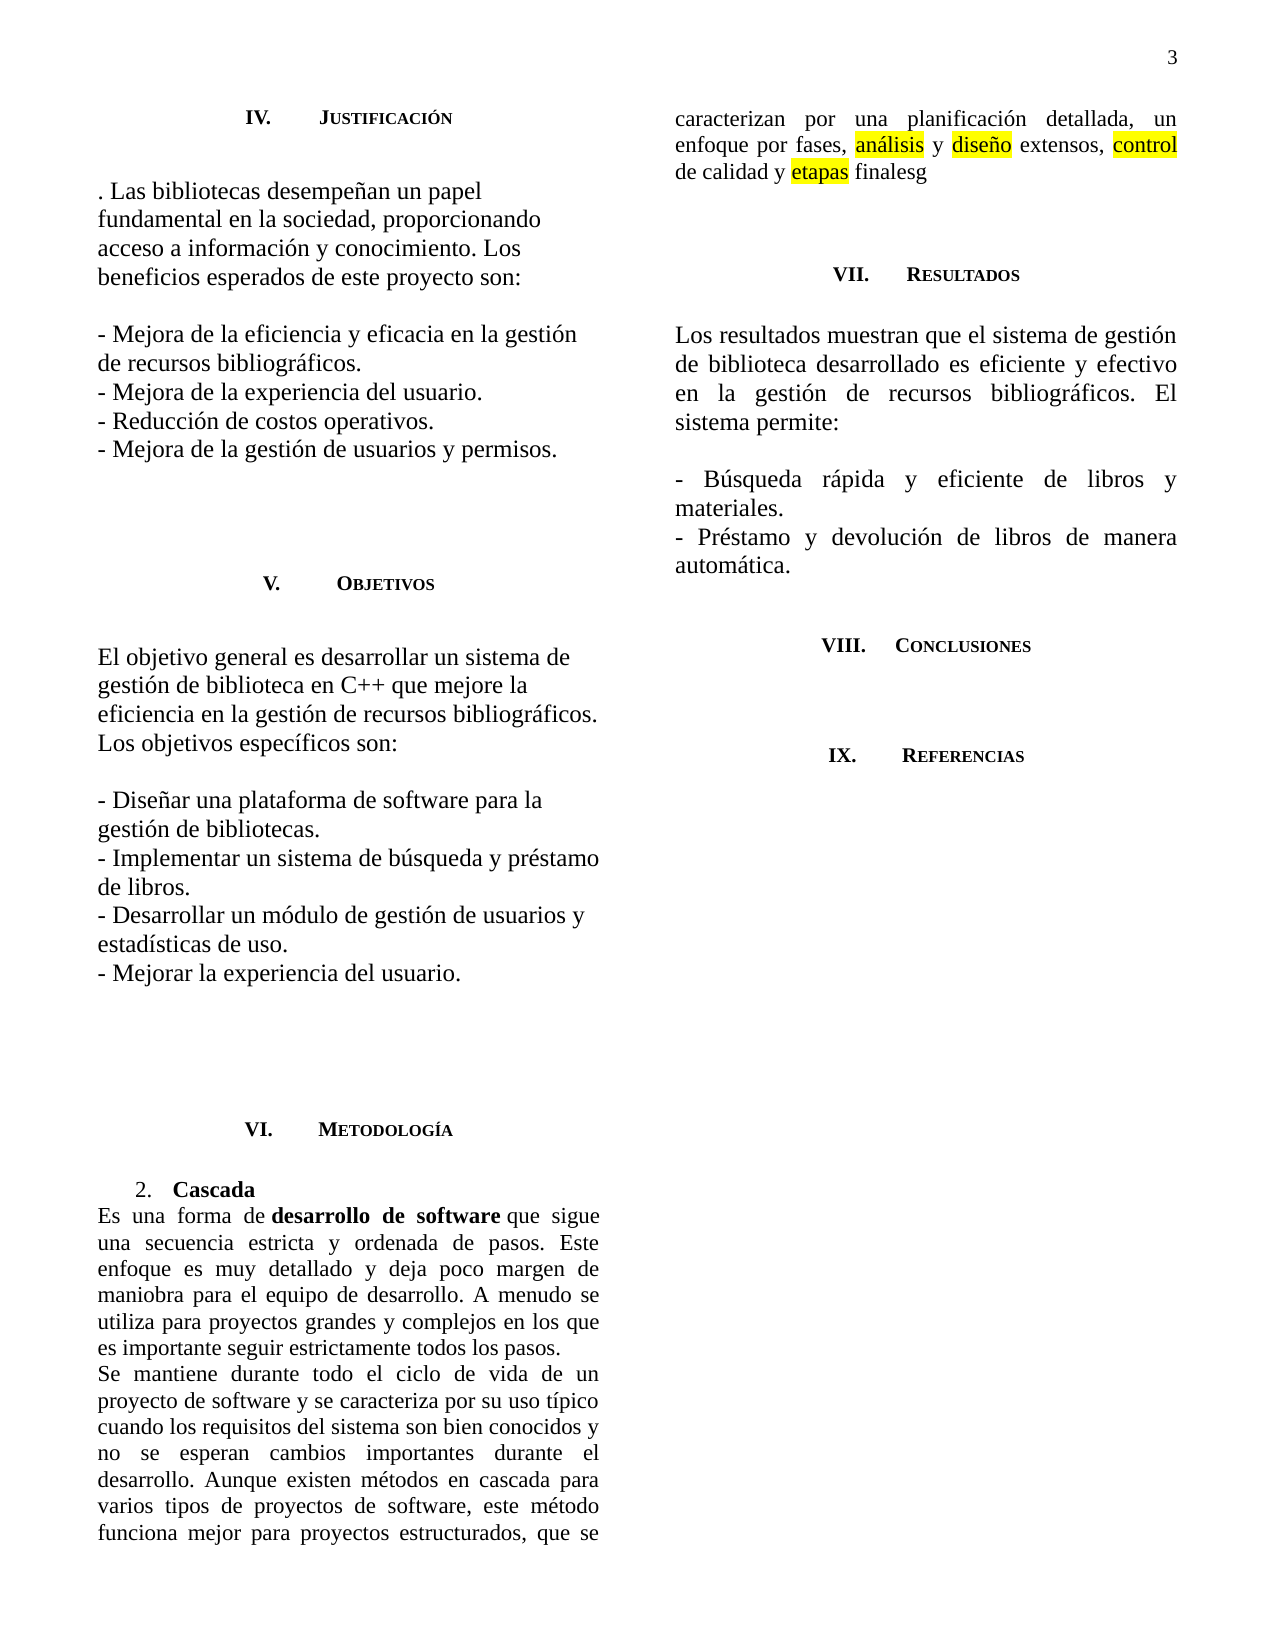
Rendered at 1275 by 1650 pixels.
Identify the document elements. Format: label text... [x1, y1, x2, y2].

text - Mejora de la eficiencia y eficacia en la gestión de recursos bibliográficos. [97, 319, 600, 377]
text - Mejora de la gestión de usuarios y permisos. [97, 434, 600, 463]
subtitle Referencias [675, 743, 1177, 767]
text - Reducción de costos operativos. [97, 406, 600, 434]
subtitle Metodología [97, 1117, 600, 1141]
text El objetivo general es desarrollar un sistema de gestión de biblioteca en C++ que mejore la eficiencia en la gestión de recursos bibliográficos. Los objetivos específicos son: [97, 642, 600, 757]
text Se mantiene durante todo el ciclo de vida de un proyecto de software y se caracteriza por su uso típico cuando los requisitos del sistema son bien conocidos y no se esperan cambios importantes durante el desarrollo. Aunque existen métodos en cascada para varios tipos de proyectos de software, este método funciona mejor para proyectos estructurados, que se caracterizan por una planificación detallada, un enfoque por fases, análisis y diseño extensos, control de calidad y etapas finalesg [675, 105, 1177, 184]
list Cascada [135, 1176, 600, 1202]
text - Mejorar la experiencia del usuario. [97, 958, 600, 987]
text - Mejora de la experiencia del usuario. [97, 377, 600, 406]
text - Diseñar una plataforma de software para la gestión de bibliotecas. [97, 786, 600, 843]
text . Las bibliotecas desempeñan un papel fundamental en la sociedad, proporcionando acceso a información y conocimiento. Los beneficios esperados de este proyecto son: [97, 176, 600, 291]
text - Préstamo y devolución de libros de manera automática. [675, 522, 1177, 579]
subtitle Resultados [675, 262, 1177, 286]
subtitle Justificación [97, 105, 600, 129]
text Se mantiene durante todo el ciclo de vida de un proyecto de software y se caracteriza por su uso típico cuando los requisitos del sistema son bien conocidos y no se esperan cambios importantes durante el desarrollo. Aunque existen métodos en cascada para varios tipos de proyectos de software, este método funciona mejor para proyectos estructurados, que se caracterizan por una planificación detallada, un enfoque por fases, análisis y diseño extensos, control de calidad y etapas finalesg [97, 1360, 600, 1545]
text - Búsqueda rápida y eficiente de libros y materiales. [675, 464, 1177, 522]
text - Implementar un sistema de búsqueda y préstamo de libros. [97, 843, 600, 901]
text Los resultados muestran que el sistema de gestión de biblioteca desarrollado es eficiente y efectivo en la gestión de recursos bibliográficos. El sistema permite: [675, 321, 1177, 436]
subtitle Objetivos [97, 571, 600, 595]
text Es una forma de desarrollo de software que sigue una secuencia estricta y ordenada de pasos. Este enfoque es muy detallado y deja poco margen de maniobra para el equipo de desarrollo. A menudo se utiliza para proyectos grandes y complejos en los que es importante seguir estrictamente todos los pasos. [97, 1202, 600, 1360]
text - Desarrollar un módulo de gestión de usuarios y estadísticas de uso. [97, 901, 600, 958]
subtitle Conclusiones [675, 633, 1177, 657]
